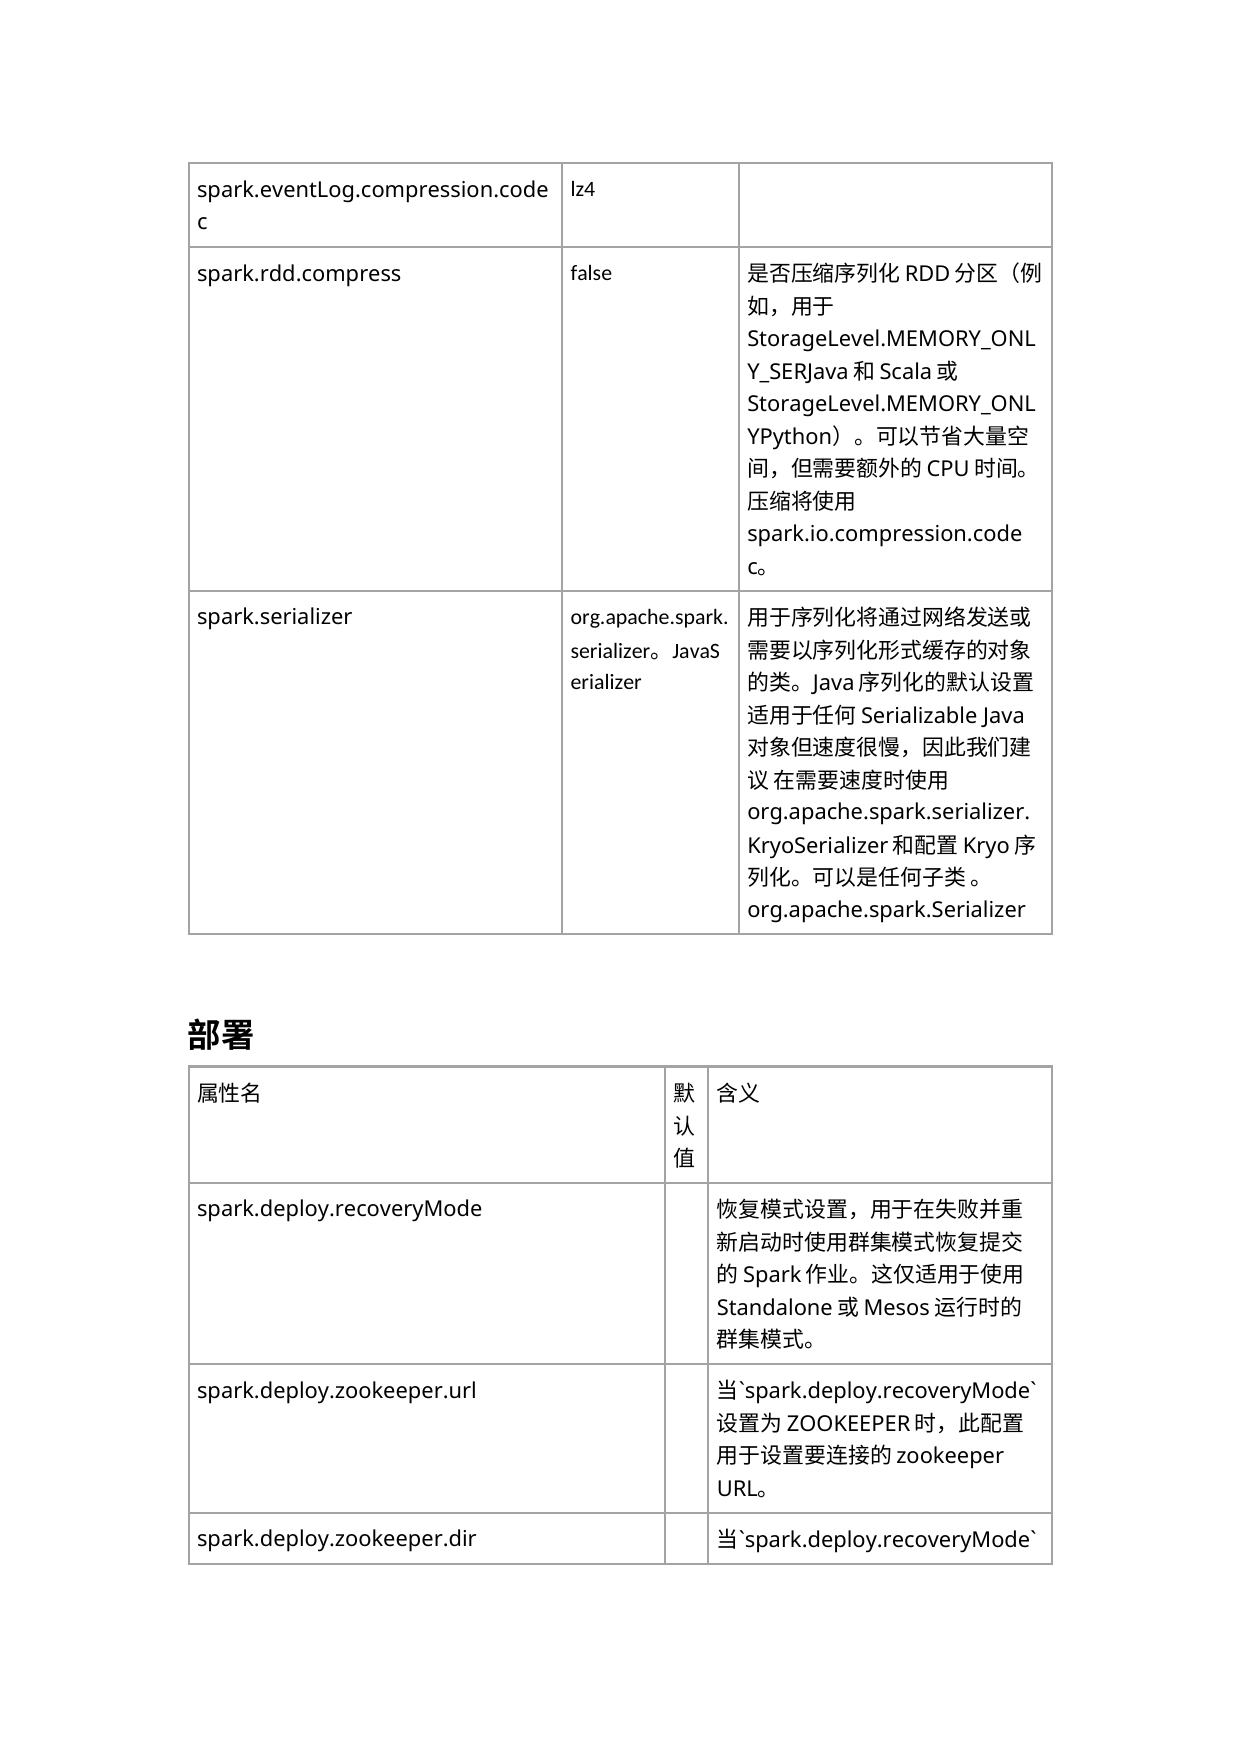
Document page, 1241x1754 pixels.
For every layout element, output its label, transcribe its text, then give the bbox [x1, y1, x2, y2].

table_cell spark.serializer [190, 592, 561, 933]
text 部署 [187, 1000, 1053, 1065]
table_cell lz4 [563, 164, 738, 246]
table_cell 恢复模式设置，用于在失败并重新启动时使用群集模式恢复提交的Spark作业。这仅适用于使用Standalone或Mesos运行时的群集模式。 [709, 1184, 1051, 1363]
table_cell spark.deploy.recoveryMode [190, 1184, 664, 1363]
table_cell 当`spark.deploy.recoveryMode`设置为ZOOKEEPER时，此配置用于设置要连接的zookeeper URL。 [709, 1365, 1051, 1512]
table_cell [709, 1514, 1051, 1563]
table_cell spark.rdd.compress [190, 248, 561, 589]
table_cell org.apache.spark.serializer。JavaSerializer [563, 592, 738, 933]
table_cell [666, 1365, 707, 1512]
table_header 含义 [709, 1068, 1051, 1182]
table_cell false [563, 248, 738, 589]
table_cell [666, 1184, 707, 1363]
table_cell spark.eventLog.compression.codec [190, 164, 561, 246]
table_header 属性名 [190, 1068, 664, 1182]
table_header 默认值 [666, 1068, 707, 1182]
table_cell 用于序列化将通过网络发送或需要以序列化形式缓存的对象的类。Java序列化的默认设置适用于任何Serializable Java对象但速度很慢，因此我们建议 在需要速度时使用org.apache.spark.serializer.KryoSerializer和配置Kryo序列化。可以是任何子类 。 org.apache.spark.Serializer [740, 592, 1051, 933]
table_cell [740, 164, 1051, 246]
table_cell [666, 1514, 707, 1563]
table_cell 是否压缩序列化RDD分区（例如，用于StorageLevel.MEMORY_ONLY_SERJava和Scala或StorageLevel.MEMORY_ONLYPython）。可以节省大量空间，但需要额外的CPU时间。压缩将使用spark.io.compression.codec。 [740, 248, 1051, 589]
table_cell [190, 1514, 664, 1563]
table_cell spark.deploy.zookeeper.url [190, 1365, 664, 1512]
